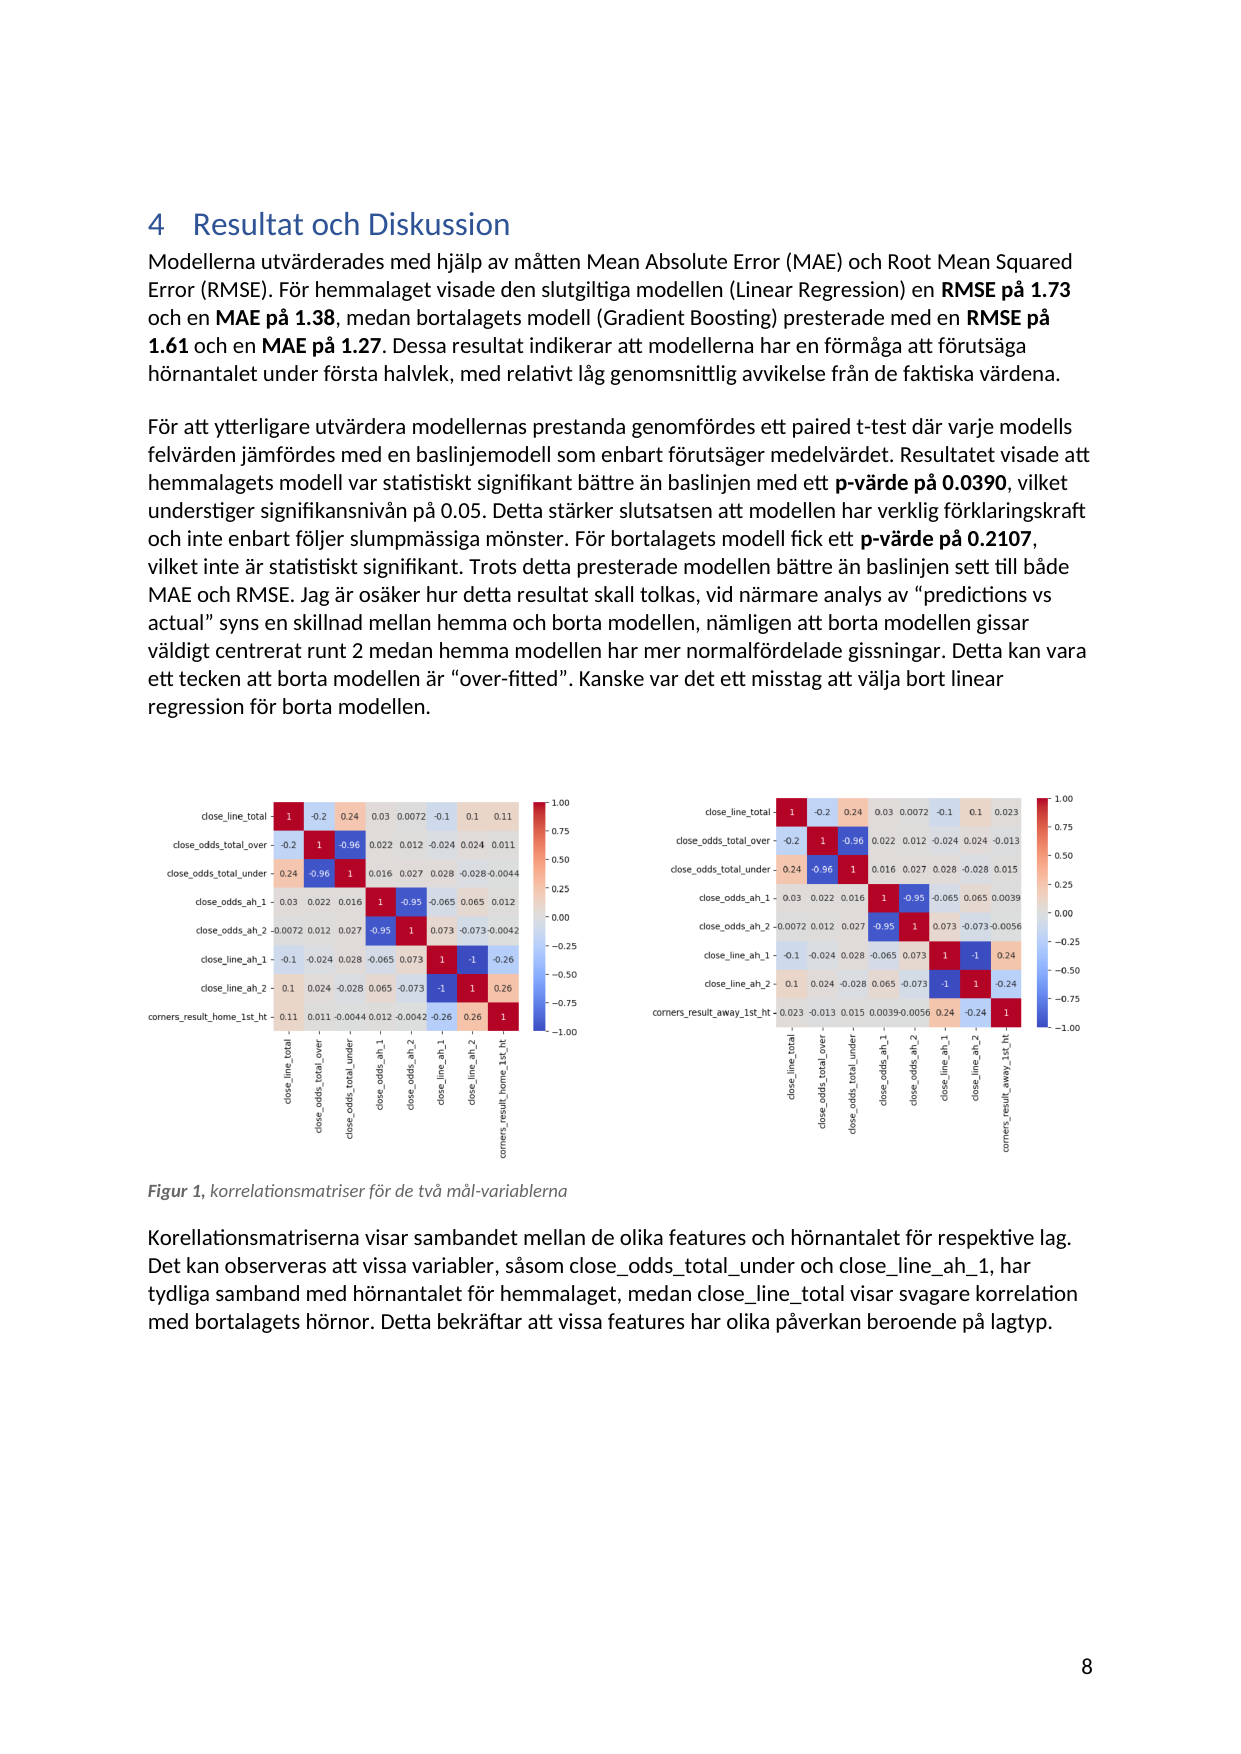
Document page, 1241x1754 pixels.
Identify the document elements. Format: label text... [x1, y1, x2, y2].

picture [147, 793, 1093, 1161]
text Modellerna utvärderades med hjälp av måtten Mean Absolute Error (MAE) och Root Mean Squared Error (RMSE). För hemmalaget visade den slutgiltiga modellen (Linear Regression) en RMSE på 1.73 och en MAE på 1.38, medan bortalagets modell (Gradient Boosting) presterade med en RMSE på 1.61 och en MAE på 1.27. Dessa resultat indikerar att modellerna har en förmåga att förutsäga hörnantalet under första halvlek, med relativt låg genomsnittlig avvikelse från de faktiska värdena. [148, 247, 1093, 387]
list Resultat och Diskussion [148, 203, 1093, 243]
text För att ytterligare utvärdera modellernas prestanda genomfördes ett paired t-test där varje modells felvärden jämfördes med en baslinjemodell som enbart förutsäger medelvärdet. Resultatet visade att hemmalagets modell var statistiskt signifikant bättre än baslinjen med ett p-värde på 0.0390, vilket understiger signifikansnivån på 0.05. Detta stärker slutsatsen att modellen har verklig förklaringskraft och inte enbart följer slumpmässiga mönster. För bortalagets modell fick ett p-värde på 0.2107, vilket inte är statistiskt signifikant. Trots detta presterade modellen bättre än baslinjen sett till både MAE och RMSE. Jag är osäker hur detta resultat skall tolkas, vid närmare analys av “predictions vs actual” syns en skillnad mellan hemma och borta modellen, nämligen att borta modellen gissar väldigt centrerat runt 2 medan hemma modellen har mer normalfördelade gissningar. Detta kan vara ett tecken att borta modellen är “over-fitted”. Kanske var det ett misstag att välja bort linear regression för borta modellen. [148, 412, 1093, 720]
text Korellationsmatriserna visar sambandet mellan de olika features och hörnantalet för respektive lag. Det kan observeras att vissa variabler, såsom close_odds_total_under och close_line_ah_1, har tydliga samband med hörnantalet för hemmalaget, medan close_line_total visar svagare korrelation med bortalagets hörnor. Detta bekräftar att vissa features har olika påverkan beroende på lagtyp. [148, 1223, 1093, 1335]
text Figur 1, korrelationsmatriser för de två mål-variablerna [148, 1179, 1093, 1202]
